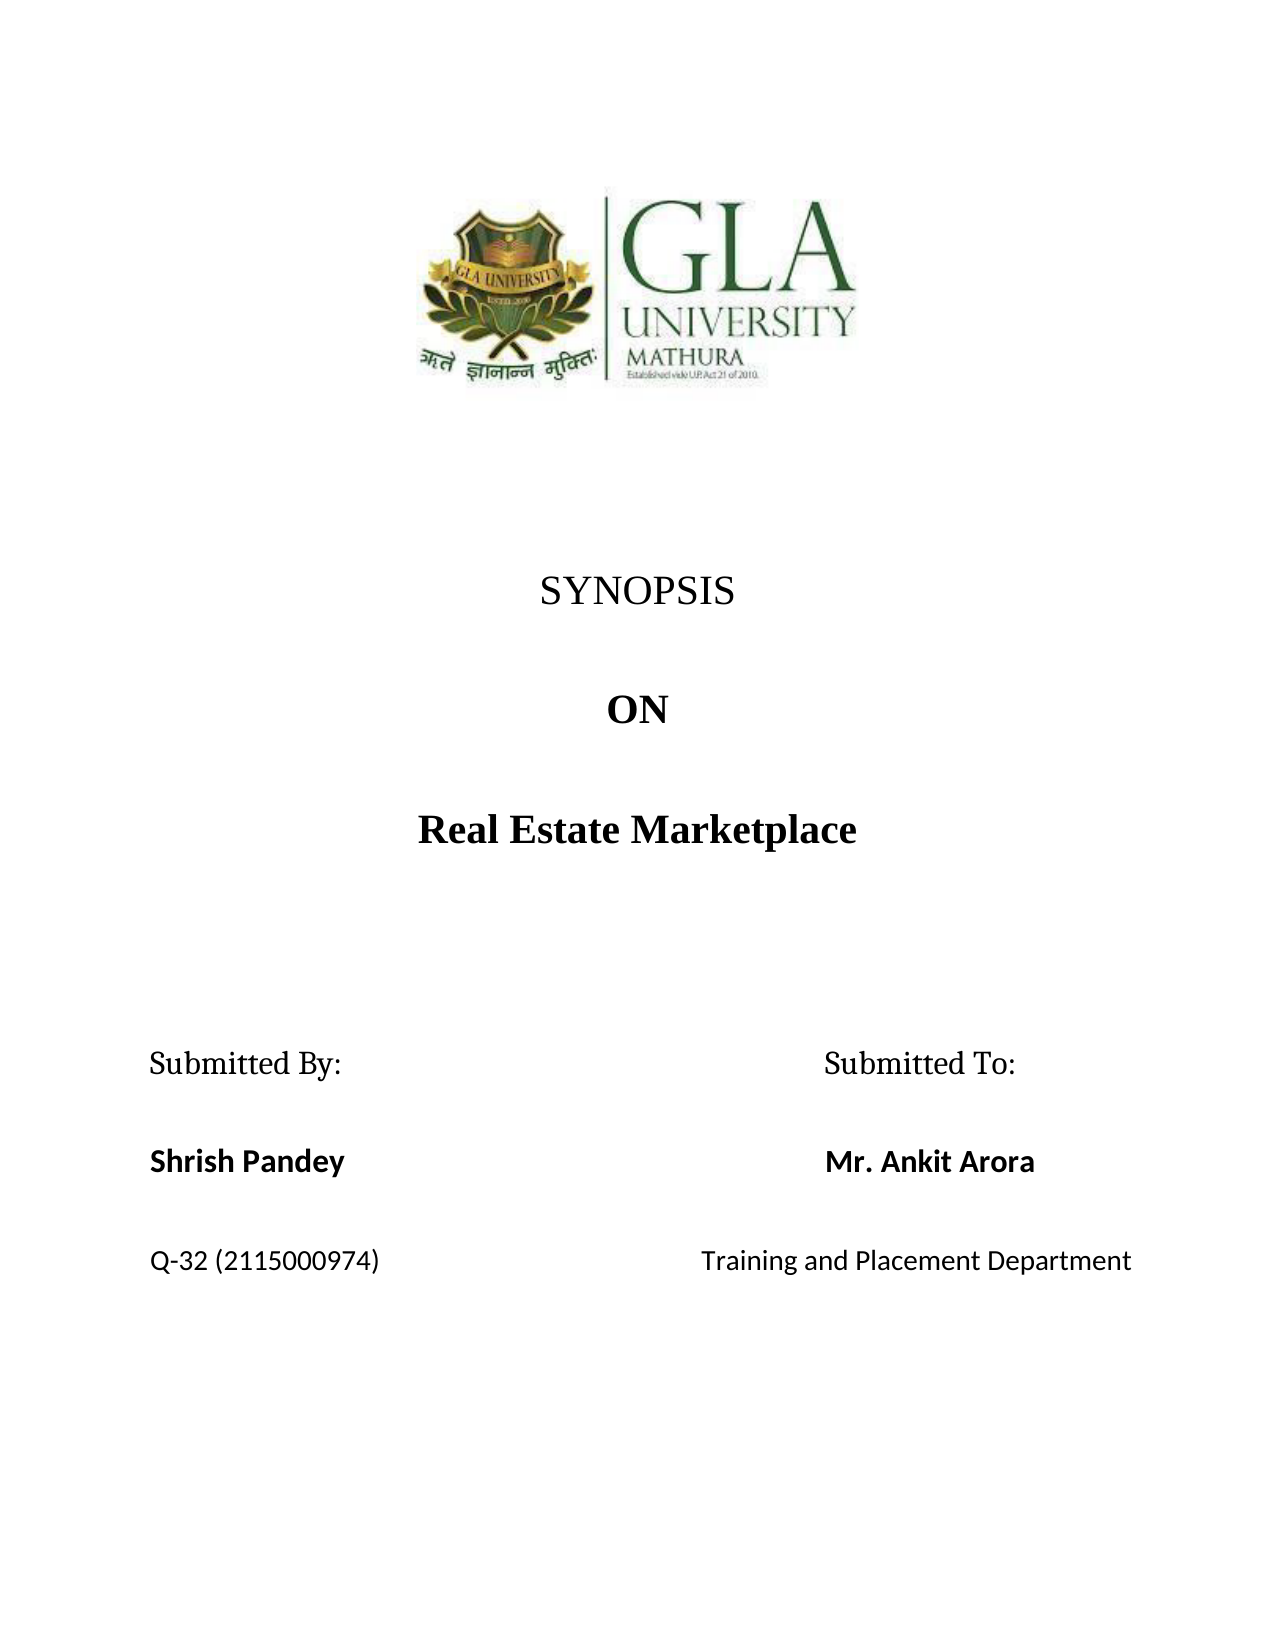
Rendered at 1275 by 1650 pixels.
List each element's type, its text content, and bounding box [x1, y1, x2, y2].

text Real Estate Marketplace [150, 805, 1125, 853]
text Submitted By: Submitted To: [150, 1044, 1125, 1083]
text SYNOPSIS [150, 565, 1125, 613]
text Shrish Pandey Mr. Ankit Arora [150, 1140, 1125, 1181]
text ON [150, 685, 1125, 733]
text Q-32 (2115000974) Training and Placement Department [150, 1242, 1184, 1278]
